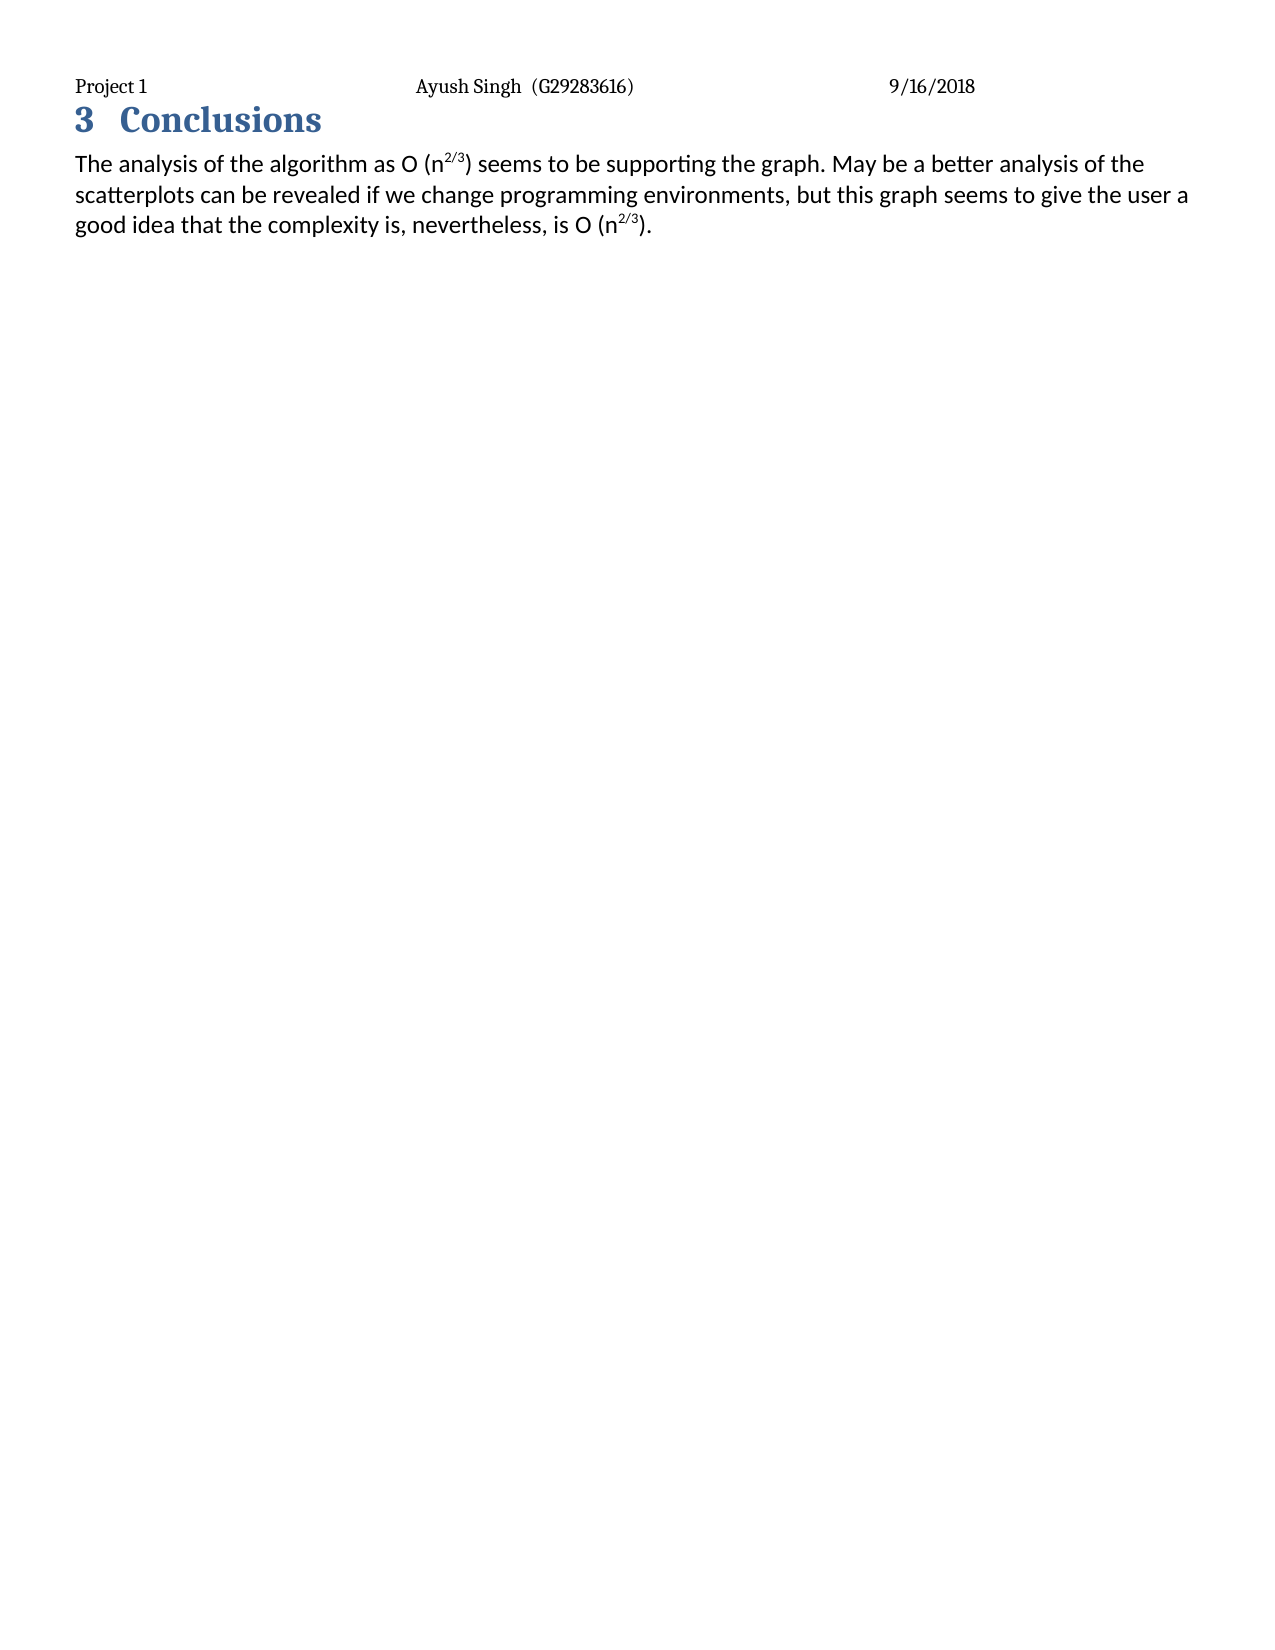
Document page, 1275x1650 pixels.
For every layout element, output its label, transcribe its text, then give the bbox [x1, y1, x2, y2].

subtitle Conclusions [75, 99, 1200, 142]
text The analysis of the algorithm as O (n2/3) seems to be supporting the graph. May be a better analysis of the scatterplots can be revealed if we change programming environments, but this graph seems to give the user a good idea that the complexity is, nevertheless, is O (n2/3). [75, 148, 1200, 240]
